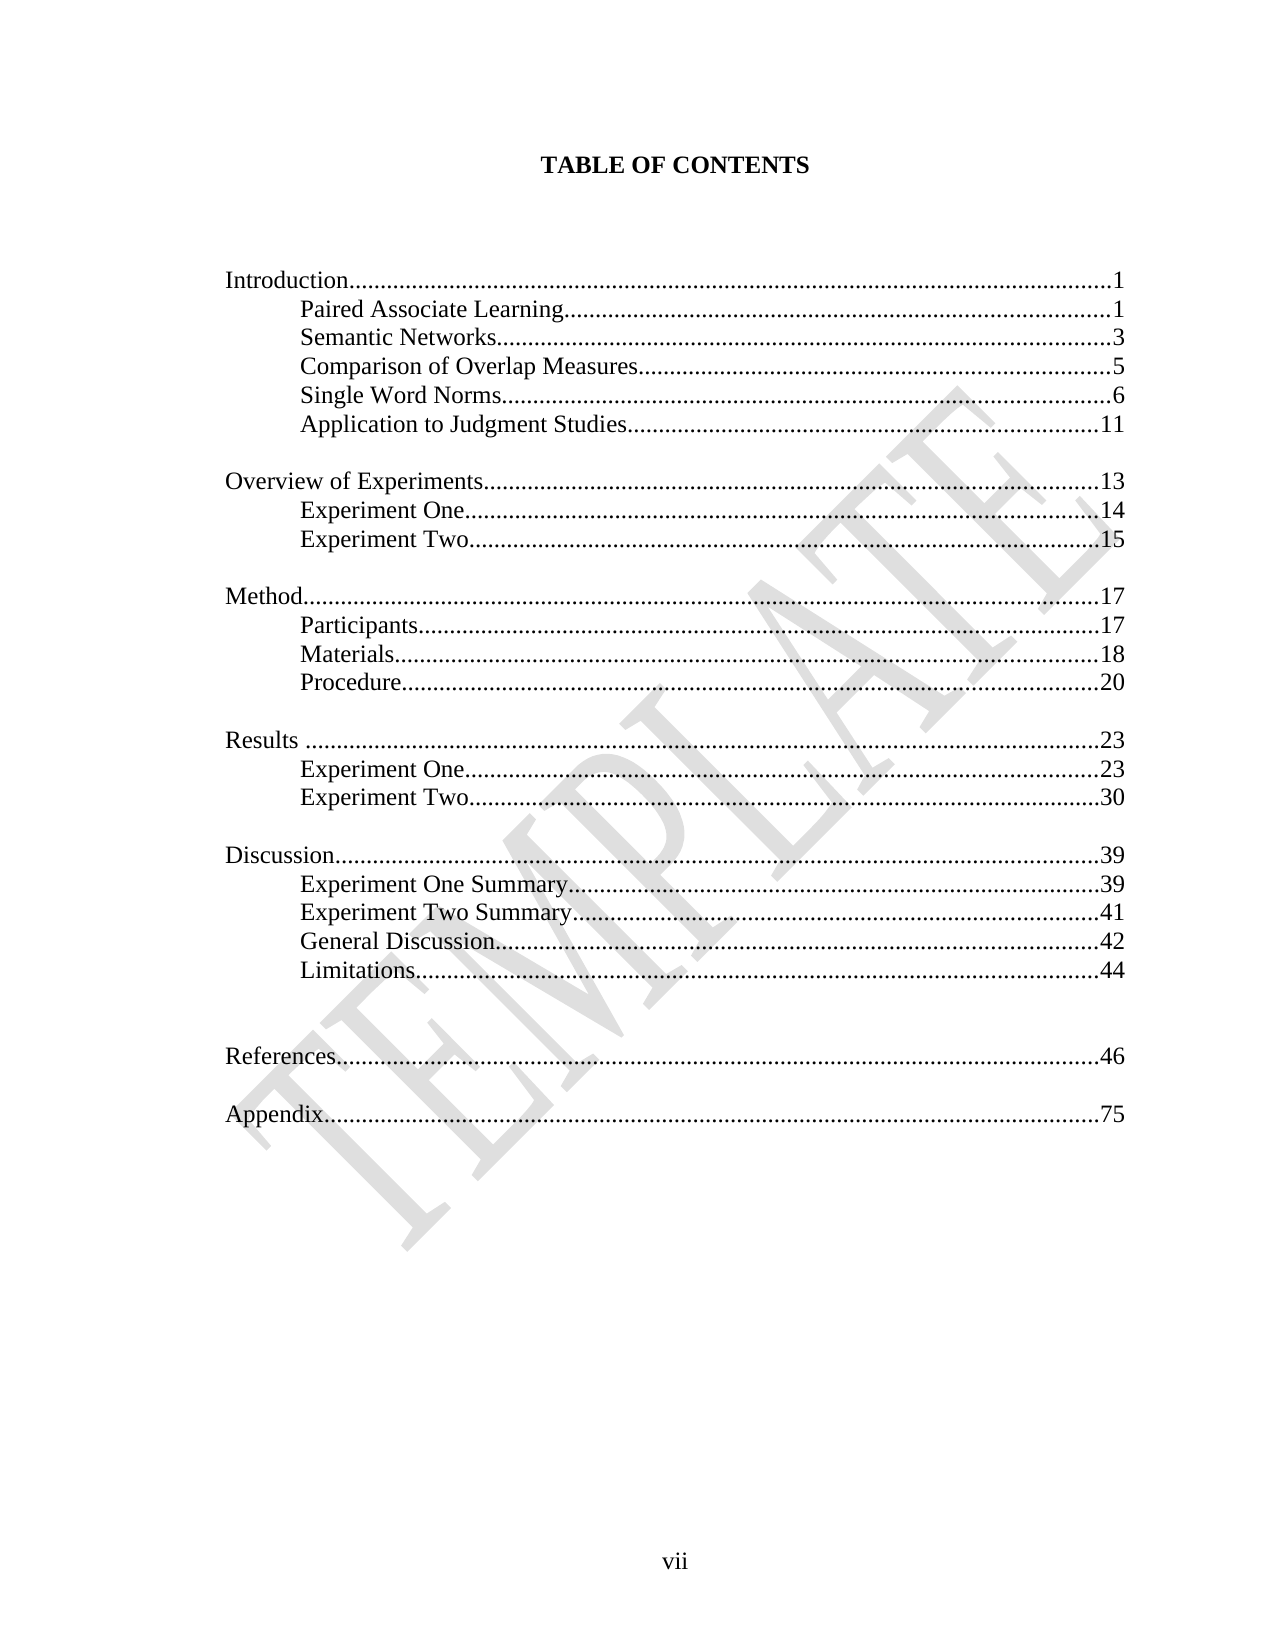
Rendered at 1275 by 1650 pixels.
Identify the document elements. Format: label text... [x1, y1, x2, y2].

text Experiment Two Summary 41 [225, 897, 1125, 926]
text Procedure 20 [225, 667, 1125, 696]
text Experiment Two 15 [225, 524, 1125, 552]
text Experiment One Summary 39 [225, 869, 1125, 897]
text General Discussion 42 [225, 926, 1125, 955]
text References 46 [225, 1041, 1125, 1070]
text Application to Judgment Studies 11 [225, 409, 1125, 437]
text Appendix 75 [225, 1099, 1125, 1127]
text Experiment Two 30 [225, 782, 1125, 811]
text Limitations 44 [225, 955, 1125, 984]
text Method 17 [225, 581, 1125, 610]
text Materials 18 [225, 639, 1125, 667]
text Experiment One 23 [225, 754, 1125, 782]
text Experiment One 14 [225, 495, 1125, 524]
text Discussion 39 [225, 840, 1125, 869]
text Participants 17 [225, 610, 1125, 639]
text Single Word Norms 6 [225, 380, 1125, 409]
text Semantic Networks 3 [225, 322, 1125, 351]
text Paired Associate Learning 1 [225, 294, 1125, 322]
text TABLE OF CONTENTS [225, 150, 1125, 179]
text Introduction 1 [225, 265, 1125, 294]
text Overview of Experiments 13 [225, 466, 1125, 495]
text Comparison of Overlap Measures 5 [225, 351, 1125, 380]
text Results 23 [225, 725, 1125, 754]
